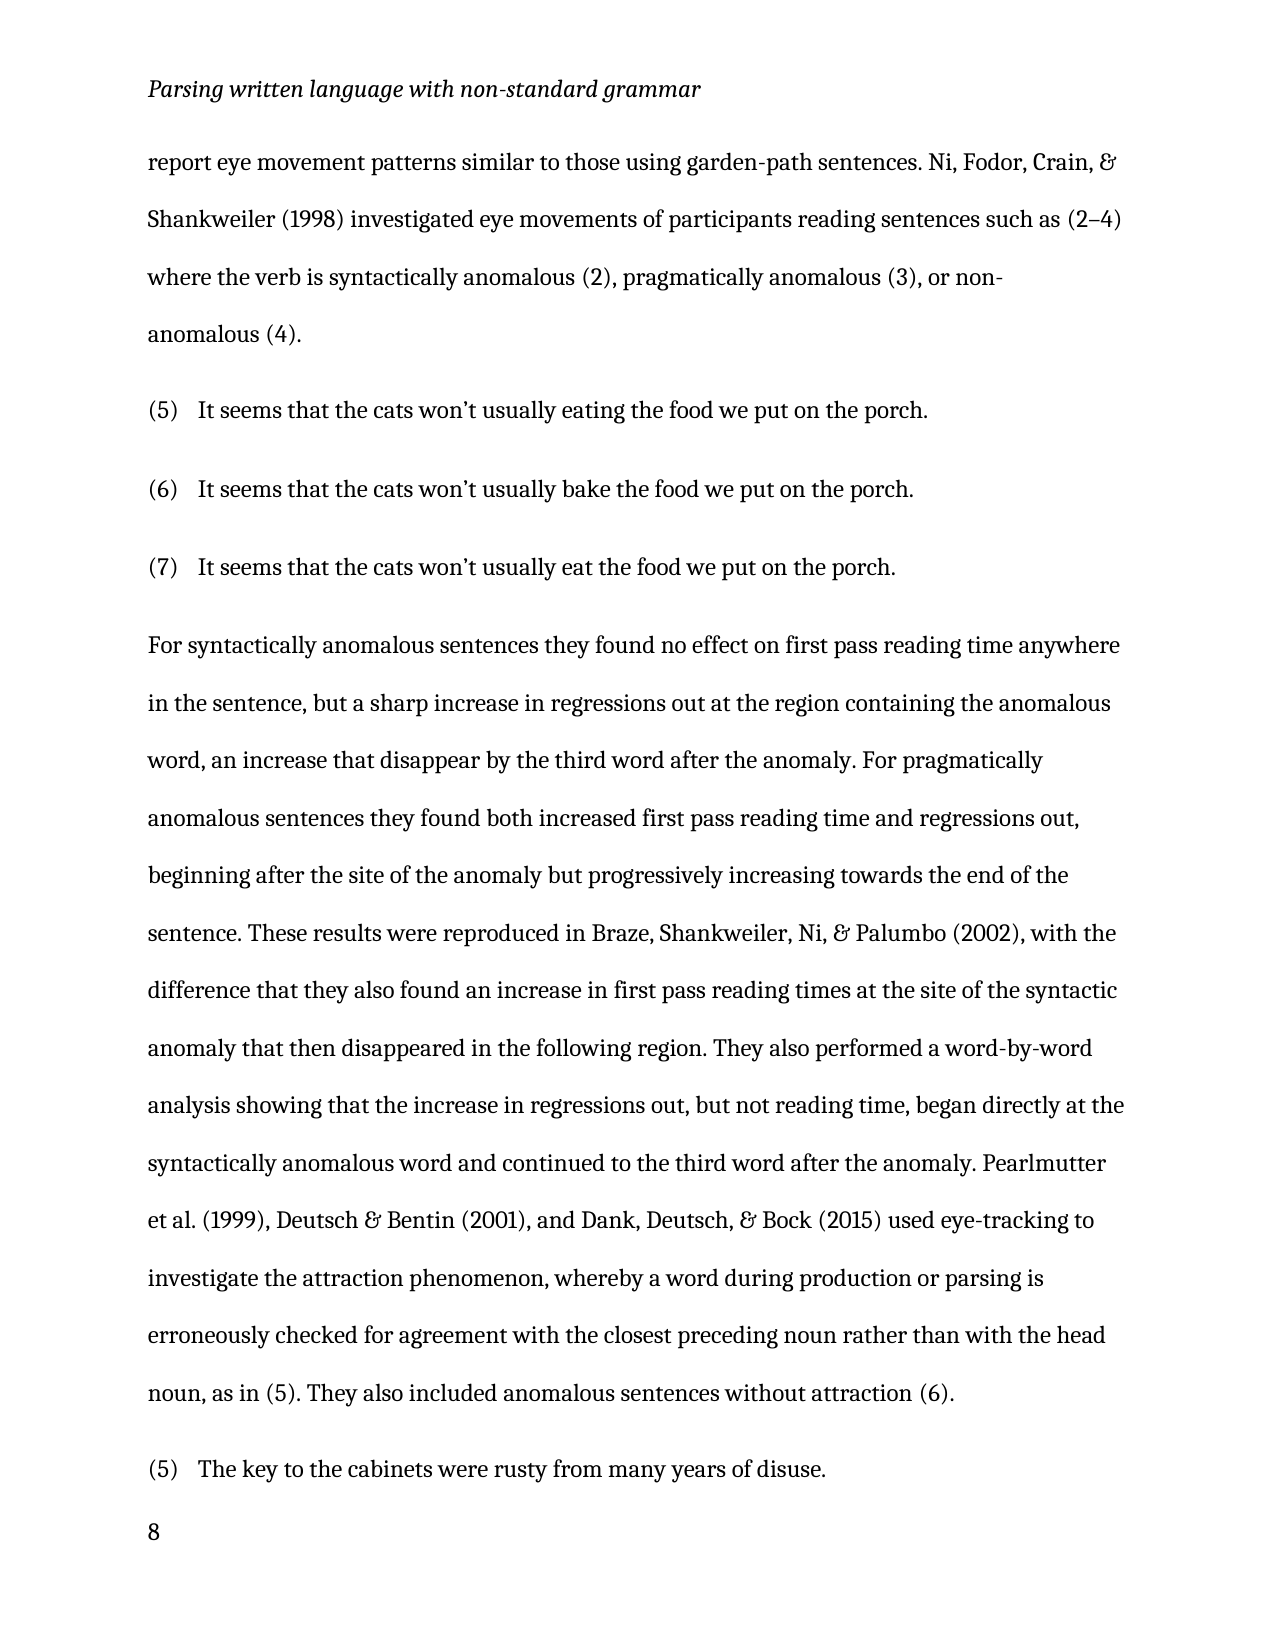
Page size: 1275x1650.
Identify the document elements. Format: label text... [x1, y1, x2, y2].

list It seems that the cats won’t usually eat the food we put on the porch. [148, 553, 1127, 582]
list It seems that the cats won’t usually eating the food we put on the porch. [148, 396, 1127, 425]
list It seems that the cats won’t usually bake the food we put on the porch. [148, 475, 1127, 503]
text For syntactically anomalous sentences they found no effect on first pass reading time anywhere in the sentence, but a sharp increase in regressions out at the region containing the anomalous word, an increase that disappear by the third word after the anomaly. For pragmatically anomalous sentences they found both increased first pass reading time and regressions out, beginning after the site of the anomaly but progressively increasing towards the end of the sentence. These results were reproduced in Braze, Shankweiler, Ni, & Palumbo (2002), with the difference that they also found an increase in first pass reading times at the site of the syntactic anomaly that then disappeared in the following region. They also performed a word-by-word analysis showing that the increase in regressions out, but not reading time, began directly at the syntactically anomalous word and continued to the third word after the anomaly. Pearlmutter et al. (1999), Deutsch & Bentin (2001), and Dank, Deutsch, & Bock (2015) used eye-tracking to investigate the attraction phenomenon, whereby a word during production or parsing is erroneously checked for agreement with the closest preceding noun rather than with the head noun, as in (5). They also included anomalous sentences without attraction (6). [148, 631, 1127, 1408]
list The key to the cabinets were rusty from many years of disuse. [148, 1455, 1127, 1484]
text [148, 148, 1127, 349]
